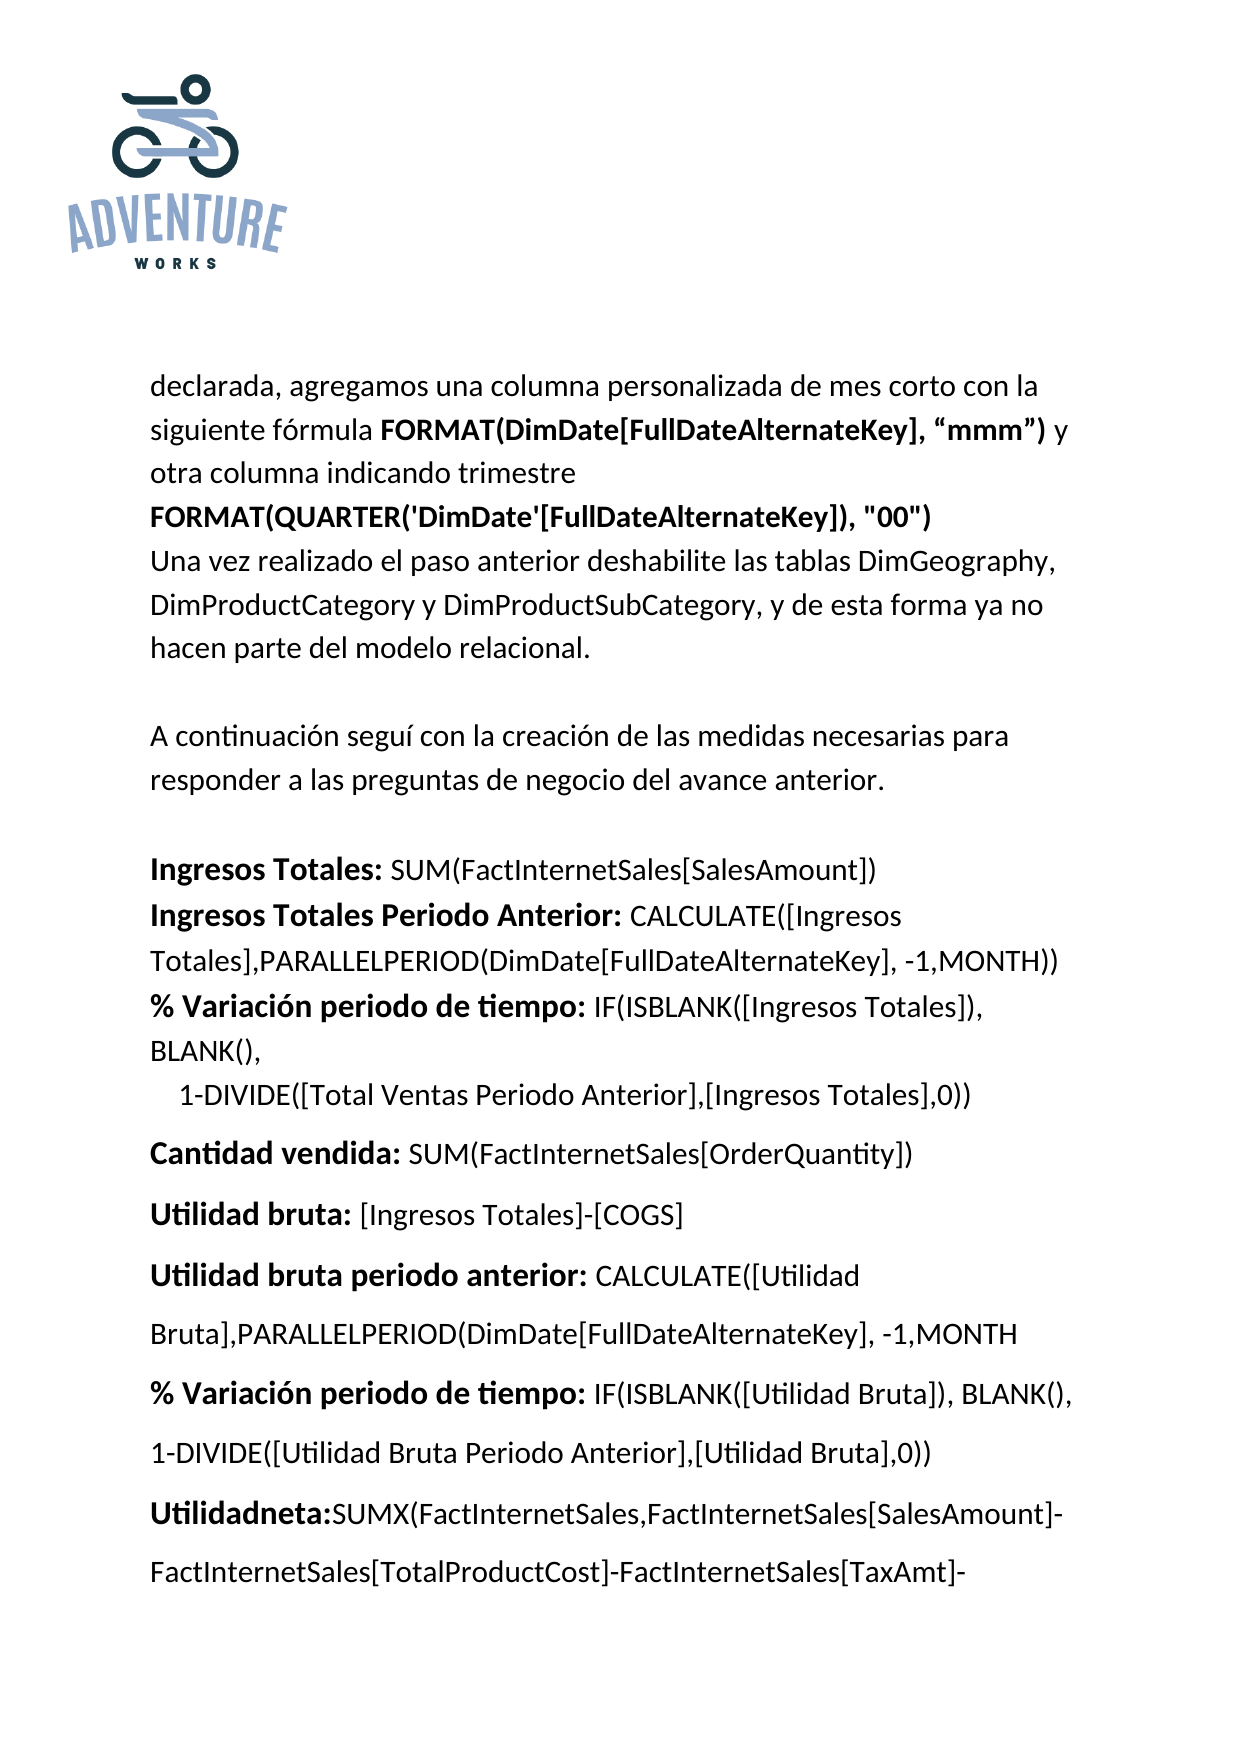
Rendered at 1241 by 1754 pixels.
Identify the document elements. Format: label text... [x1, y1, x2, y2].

picture [11, 8, 339, 342]
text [150, 1433, 1094, 1590]
text 1-DIVIDE([Total Ventas Periodo Anterior],[Ingresos Totales],0)) [150, 1075, 1094, 1113]
text Utilidad bruta: [Ingresos Totales]-[COGS] Utilidad bruta periodo anterior: CALCULATE([Utilidad Bruta],PARALLELPERIOD(DimDate[FullDateAlternateKey], -1,MONTH % Variación periodo de tiempo: IF(ISBLANK([Utilidad Bruta]), BLANK(), [150, 1193, 1094, 1413]
text Una vez realizado el paso anterior deshabilite las tablas DimGeography, DimProductCategory y DimProductSubCategory, y de esta forma ya no hacen parte del modelo relacional. A continuación seguí con la creación de las medidas necesarias para responder a las preguntas de negocio del avance anterior. Ingresos Totales: SUM(FactInternetSales[SalesAmount]) Ingresos Totales Periodo Anterior: CALCULATE([Ingresos Totales],PARALLELPERIOD(DimDate[FullDateAlternateKey], -1,MONTH)) % Variación periodo de tiempo: IF(ISBLANK([Ingresos Totales]), BLANK(), [150, 541, 1094, 1069]
text Cantidad vendida: SUM(FactInternetSales[OrderQuantity]) [150, 1132, 1094, 1173]
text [150, 150, 1094, 535]
